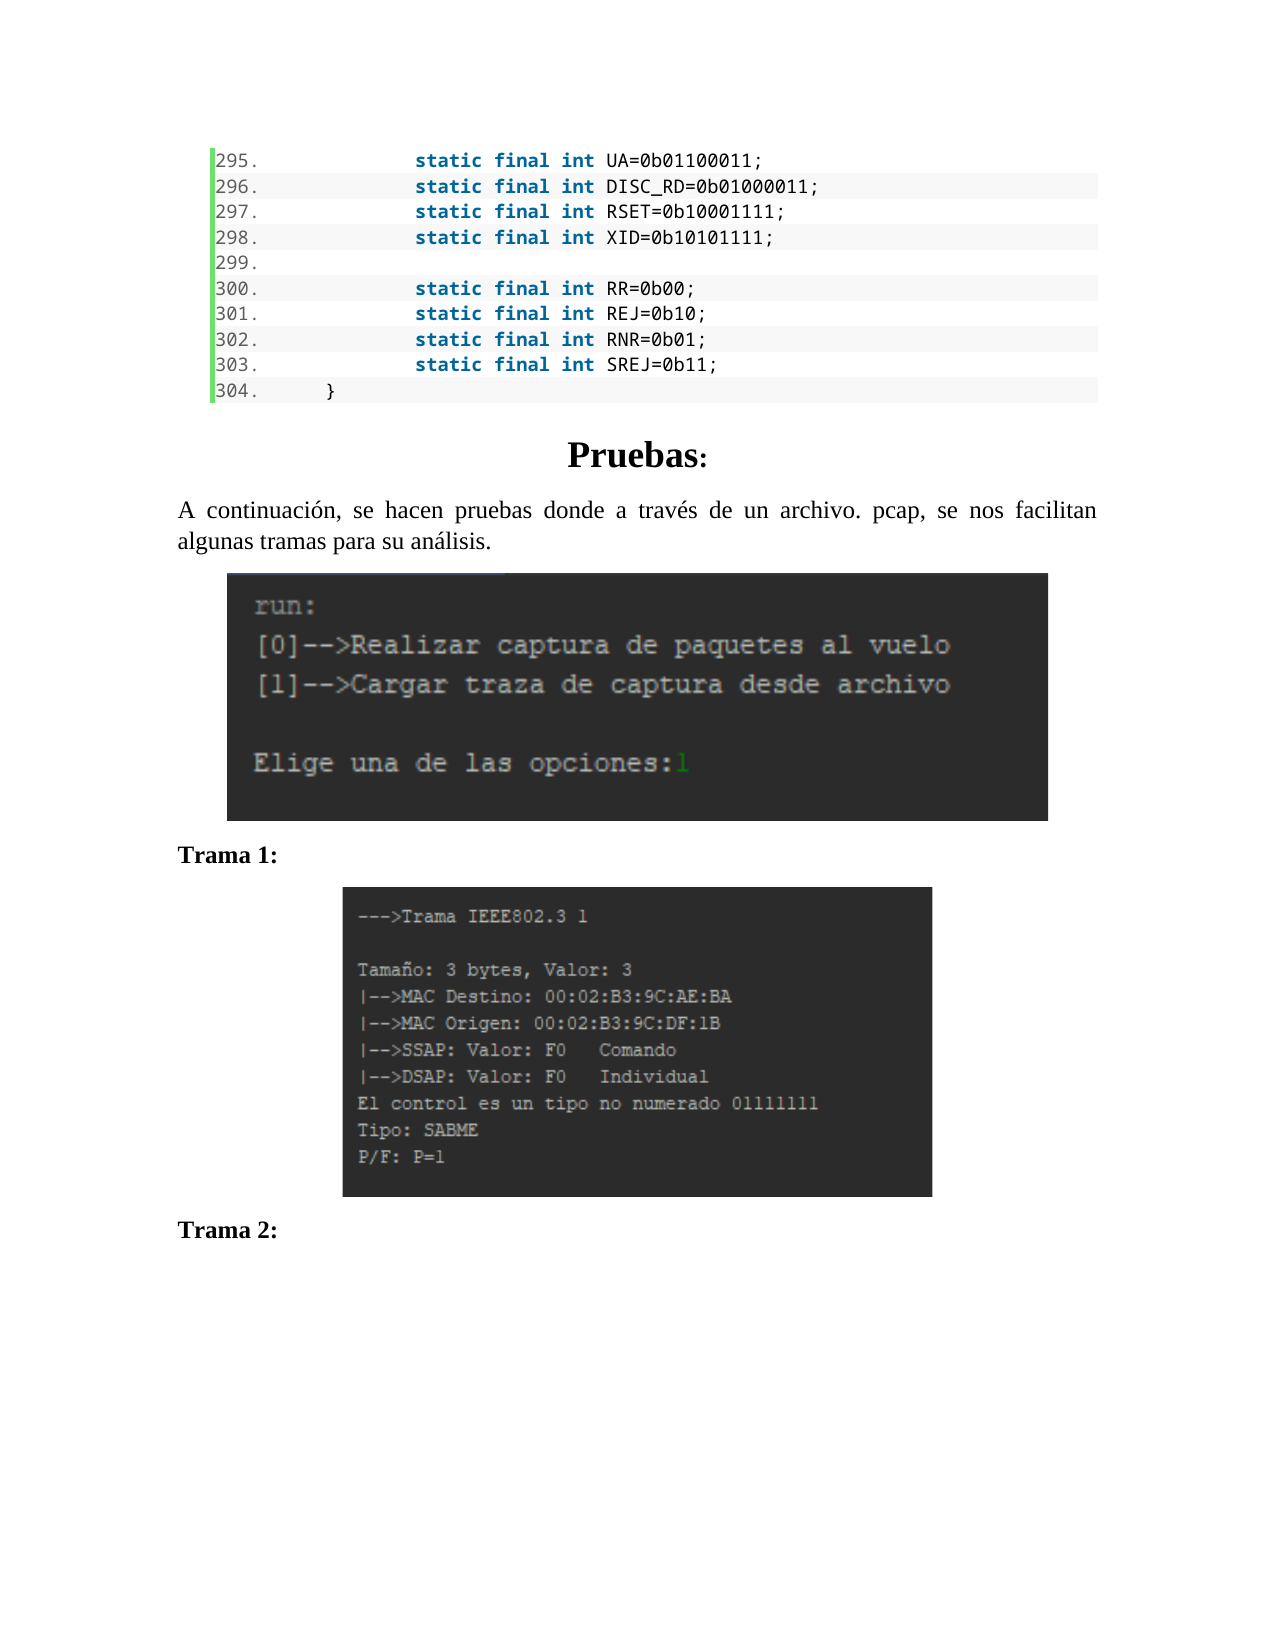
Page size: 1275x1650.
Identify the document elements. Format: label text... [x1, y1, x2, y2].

text Trama 2: [177, 1216, 1098, 1244]
text Trama 1: [177, 840, 1098, 868]
text A continuación, se hacen pruebas donde a través de un archivo. pcap, se nos facilitan algunas tramas para su análisis. [177, 495, 1098, 555]
picture [227, 573, 1049, 821]
list static final int UA=0b01100011; [215, 148, 1098, 173]
list static final int RR=0b00; [215, 275, 1098, 301]
list static final int SREJ=0b11; [215, 352, 1098, 377]
picture [342, 887, 933, 1197]
text Pruebas: [177, 432, 1098, 475]
list static final int RSET=0b10001111; [215, 199, 1098, 224]
list static final int REJ=0b10; [215, 301, 1098, 326]
list static final int RNR=0b01; [215, 326, 1098, 352]
list static final int XID=0b10101111; [215, 224, 1098, 250]
list } [215, 377, 1098, 403]
list static final int DISC_RD=0b01000011; [215, 173, 1098, 199]
